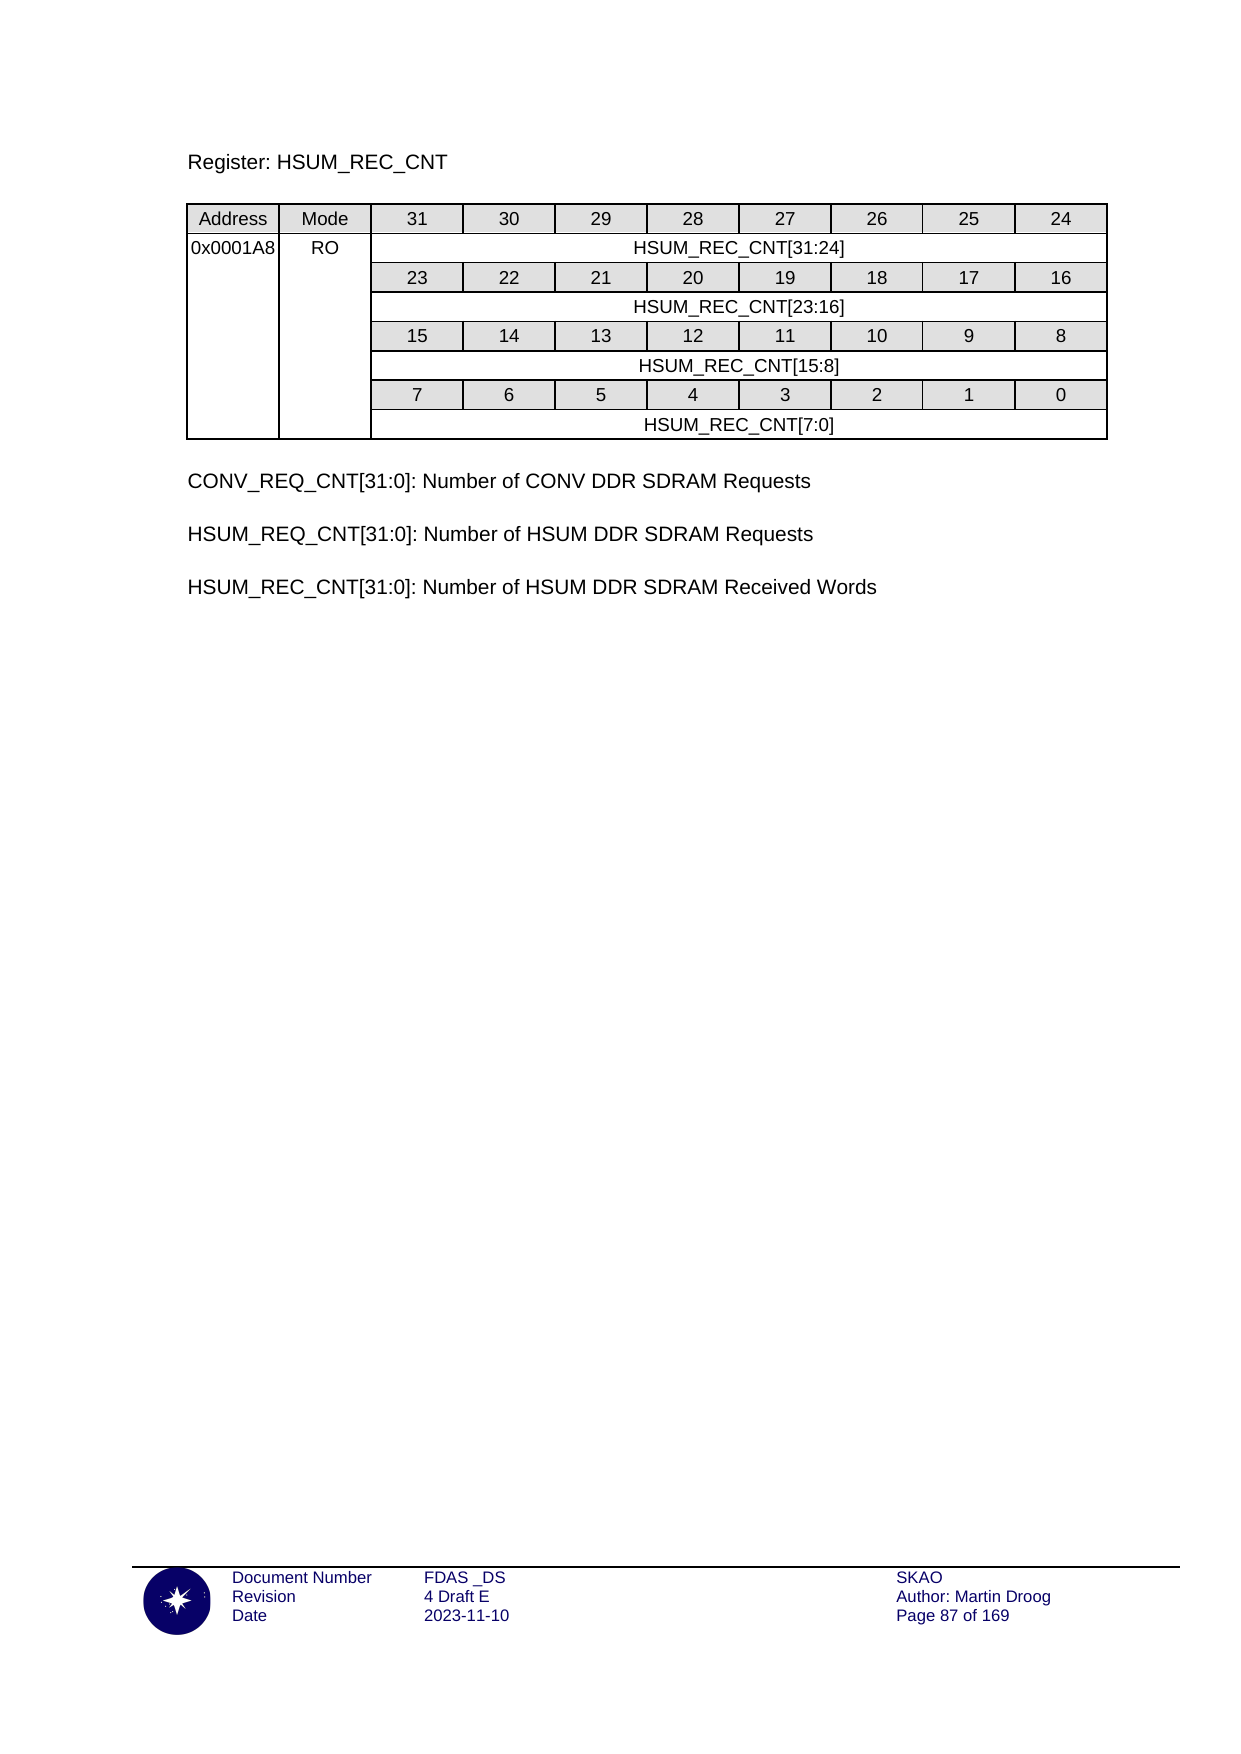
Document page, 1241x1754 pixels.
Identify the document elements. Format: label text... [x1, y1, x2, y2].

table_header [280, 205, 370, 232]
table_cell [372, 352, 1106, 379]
text HSUM_REQ_CNT[31:0]: Number of HSUM DDR SDRAM Requests [187, 522, 1107, 546]
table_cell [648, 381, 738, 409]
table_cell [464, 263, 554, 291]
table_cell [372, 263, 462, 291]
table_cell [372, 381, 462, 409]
text Register: HSUM_REC_CNT [187, 150, 1107, 174]
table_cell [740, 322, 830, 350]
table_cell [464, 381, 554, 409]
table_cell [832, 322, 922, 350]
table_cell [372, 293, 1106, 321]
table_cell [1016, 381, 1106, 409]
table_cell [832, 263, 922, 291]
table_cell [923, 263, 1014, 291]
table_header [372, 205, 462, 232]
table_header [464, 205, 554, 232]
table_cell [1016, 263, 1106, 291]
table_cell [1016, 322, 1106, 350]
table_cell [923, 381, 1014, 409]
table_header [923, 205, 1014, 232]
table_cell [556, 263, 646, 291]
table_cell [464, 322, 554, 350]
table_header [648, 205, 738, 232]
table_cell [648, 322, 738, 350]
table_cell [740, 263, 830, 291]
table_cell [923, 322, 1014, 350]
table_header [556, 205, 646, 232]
picture [143, 1567, 211, 1635]
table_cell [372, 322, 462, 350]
text HSUM_REC_CNT[31:0]: Number of HSUM DDR SDRAM Received Words [187, 575, 1107, 599]
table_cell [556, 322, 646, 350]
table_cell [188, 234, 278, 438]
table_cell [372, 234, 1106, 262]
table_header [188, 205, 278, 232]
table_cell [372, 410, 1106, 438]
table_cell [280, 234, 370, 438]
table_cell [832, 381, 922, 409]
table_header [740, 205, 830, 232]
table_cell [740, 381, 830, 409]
text CONV_REQ_CNT[31:0]: Number of CONV DDR SDRAM Requests [187, 469, 1107, 493]
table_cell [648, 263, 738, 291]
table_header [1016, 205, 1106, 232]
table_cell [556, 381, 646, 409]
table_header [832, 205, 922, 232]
